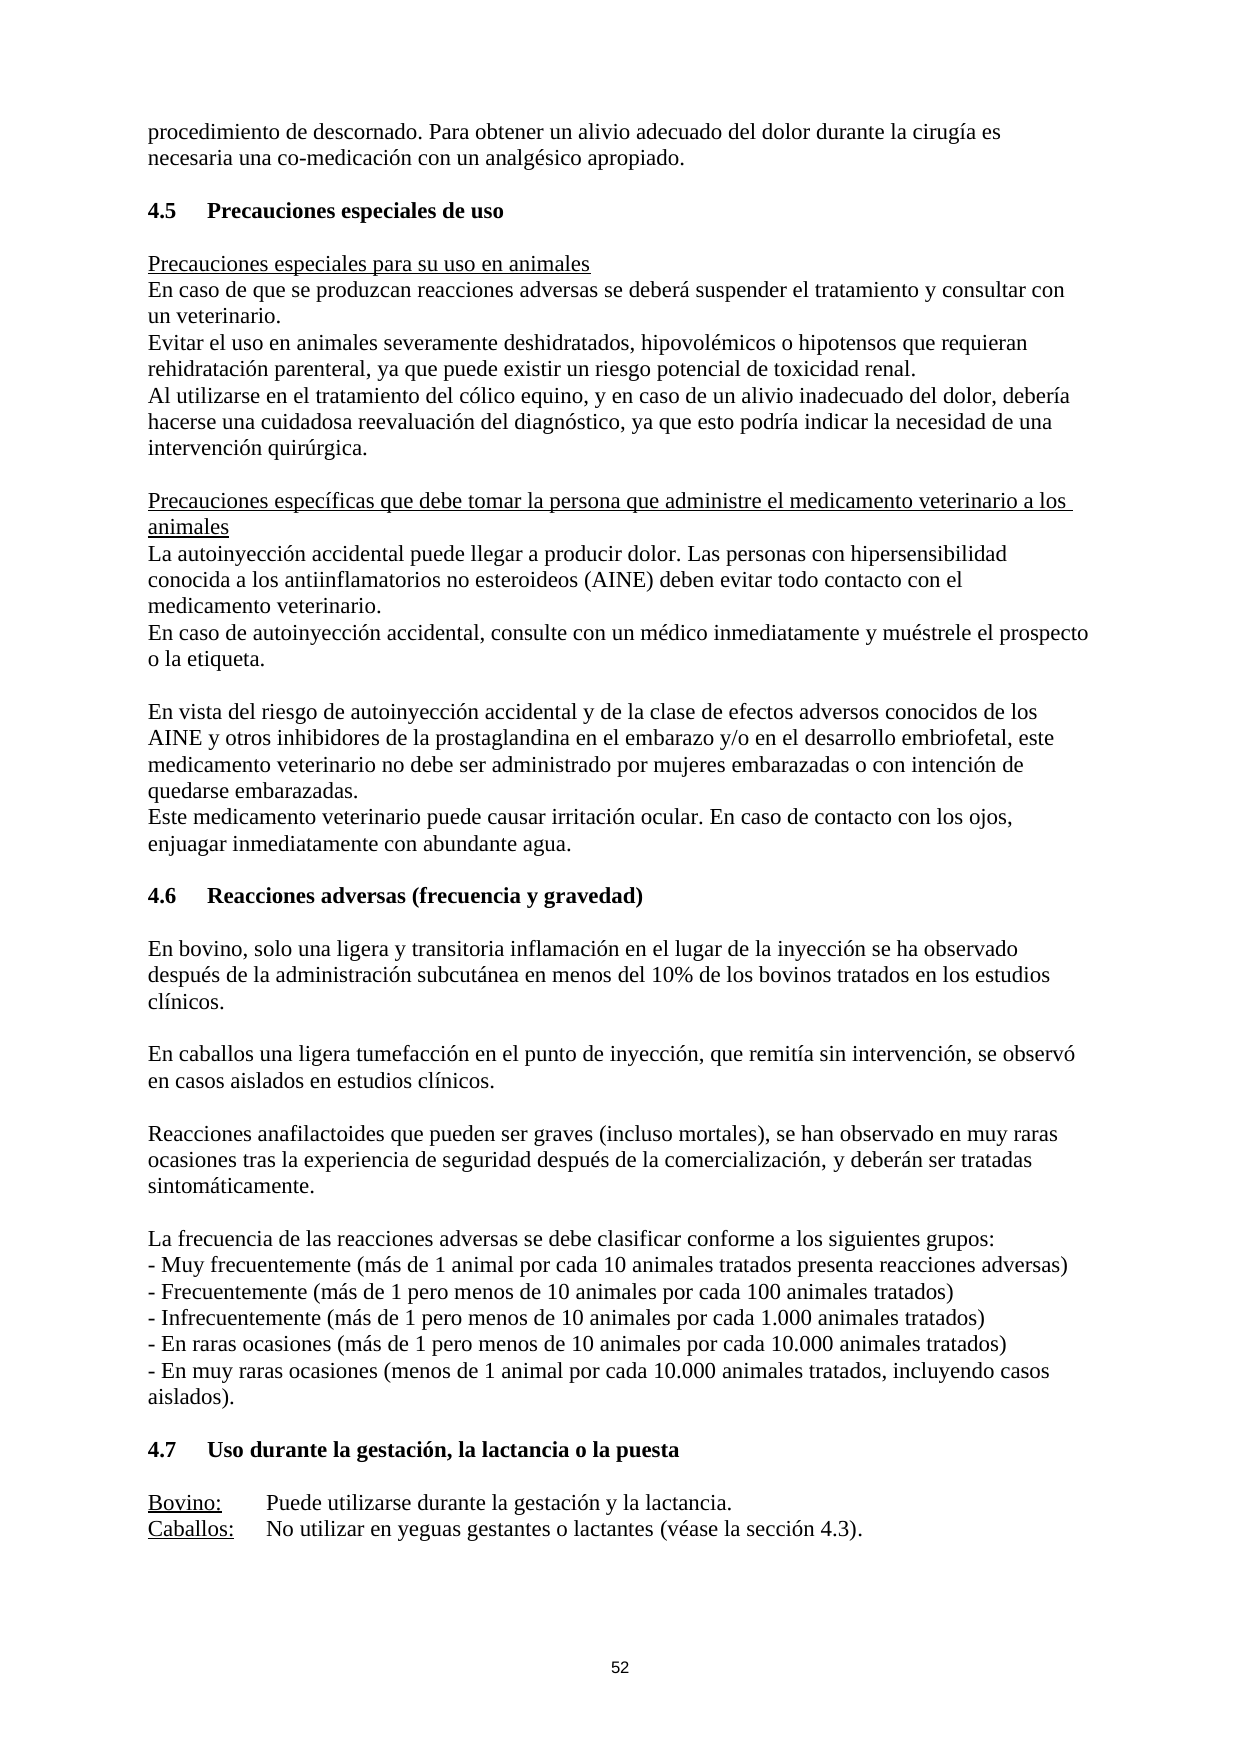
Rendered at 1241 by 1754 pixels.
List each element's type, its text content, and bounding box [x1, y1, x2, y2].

text Evitar el uso en animales severamente deshidratados, hipovolémicos o hipotensos que requieran rehidratación parenteral, ya que puede existir un riesgo potencial de toxicidad renal. [148, 329, 1092, 382]
text Reacciones anafilactoides que pueden ser graves (incluso mortales), se han observado en muy raras ocasiones tras la experiencia de seguridad después de la comercialización, y deberán ser tratadas sintomáticamente. [148, 1119, 1092, 1199]
text 4.5 Precauciones especiales de uso [148, 197, 1092, 223]
text - Frecuentemente (más de 1 pero menos de 10 animales por cada 100 animales tratados) [148, 1278, 1092, 1304]
text Este medicamento veterinario puede causar irritación ocular. En caso de contacto con los ojos, enjuagar inmediatamente con abundante agua. [148, 803, 1092, 856]
text 4.6 Reacciones adversas (frecuencia y gravedad) [148, 882, 1092, 909]
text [148, 118, 1092, 171]
text En caballos una ligera tumefacción en el punto de inyección, que remitía sin intervención, se observó en casos aislados en estudios clínicos. [148, 1041, 1092, 1093]
text - En raras ocasiones (más de 1 pero menos de 10 animales por cada 10.000 animales tratados) [148, 1330, 1092, 1357]
text Al utilizarse en el tratamiento del cólico equino, y en caso de un alivio inadecuado del dolor, debería hacerse una cuidadosa reevaluación del diagnóstico, ya que esto podría indicar la necesidad de una intervención quirúrgica. [148, 382, 1092, 461]
text En bovino, solo una ligera y transitoria inflamación en el lugar de la inyección se ha observado después de la administración subcutánea en menos del 10% de los bovinos tratados en los estudios clínicos. [148, 935, 1092, 1014]
text La frecuencia de las reacciones adversas se debe clasificar conforme a los siguientes grupos: [148, 1225, 1092, 1251]
text Caballos: No utilizar en yeguas gestantes o lactantes (véase la sección 4.3). [148, 1515, 1092, 1541]
text - Infrecuentemente (más de 1 pero menos de 10 animales por cada 1.000 animales tratados) [148, 1304, 1092, 1330]
text - En muy raras ocasiones (menos de 1 animal por cada 10.000 animales tratados, incluyendo casos aislados). [148, 1357, 1092, 1409]
text La autoinyección accidental puede llegar a producir dolor. Las personas con hipersensibilidad conocida a los antiinflamatorios no esteroideos (AINE) deben evitar todo contacto con el medicamento veterinario. [148, 540, 1092, 619]
text - Muy frecuentemente (más de 1 animal por cada 10 animales tratados presenta reacciones adversas) [148, 1251, 1092, 1278]
text En caso de que se produzcan reacciones adversas se deberá suspender el tratamiento y consultar con un veterinario. [148, 276, 1092, 329]
text En vista del riesgo de autoinyección accidental y de la clase de efectos adversos conocidos de los AINE y otros inhibidores de la prostaglandina en el embarazo y/o en el desarrollo embriofetal, este medicamento veterinario no debe ser administrado por mujeres embarazadas o con intención de quedarse embarazadas. [148, 698, 1092, 803]
text En caso de autoinyección accidental, consulte con un médico inmediatamente y muéstrele el prospecto o la etiqueta. [148, 619, 1092, 672]
text Precauciones especiales para su uso en animales [148, 250, 1092, 276]
text Precauciones específicas que debe tomar la persona que administre el medicamento veterinario a los animales [148, 487, 1092, 540]
text 4.7 Uso durante la gestación, la lactancia o la puesta [148, 1436, 1092, 1462]
text Bovino: Puede utilizarse durante la gestación y la lactancia. [148, 1488, 1092, 1515]
